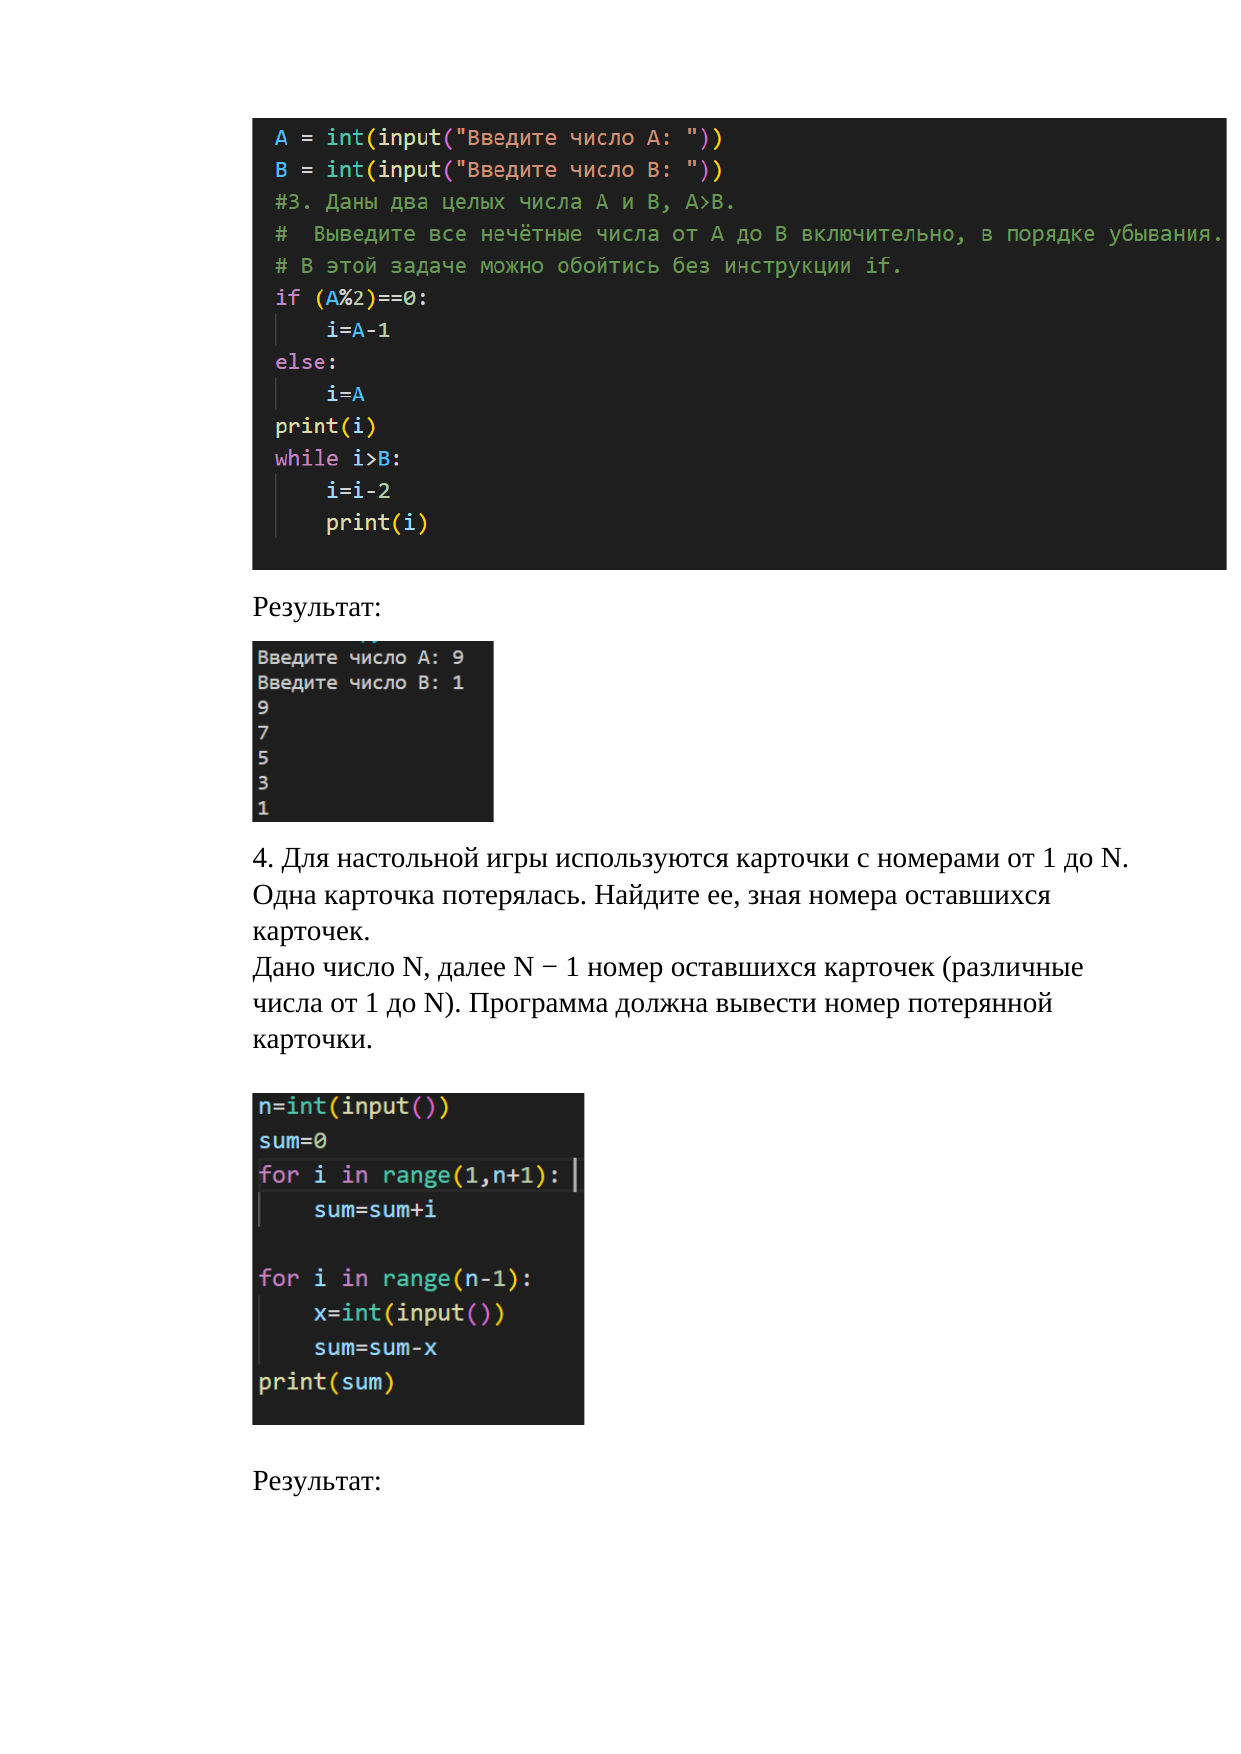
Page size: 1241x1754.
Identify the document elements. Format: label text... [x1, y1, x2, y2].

text Результат: [252, 589, 1152, 622]
list Дано число N, далее N − 1 номер оставшихся карточек (различные числа от 1 до N). Программа должна вывести номер потерянной карточки. [252, 949, 1152, 1055]
list 4. Для настольной игры используются карточки с номерами от 1 до N. Одна карточка потерялась. Найдите ее, зная номера оставшихся карточек. [252, 841, 1152, 946]
picture [252, 118, 1227, 570]
picture [252, 641, 494, 822]
picture [252, 1093, 585, 1425]
list Результат: [252, 1463, 1152, 1497]
